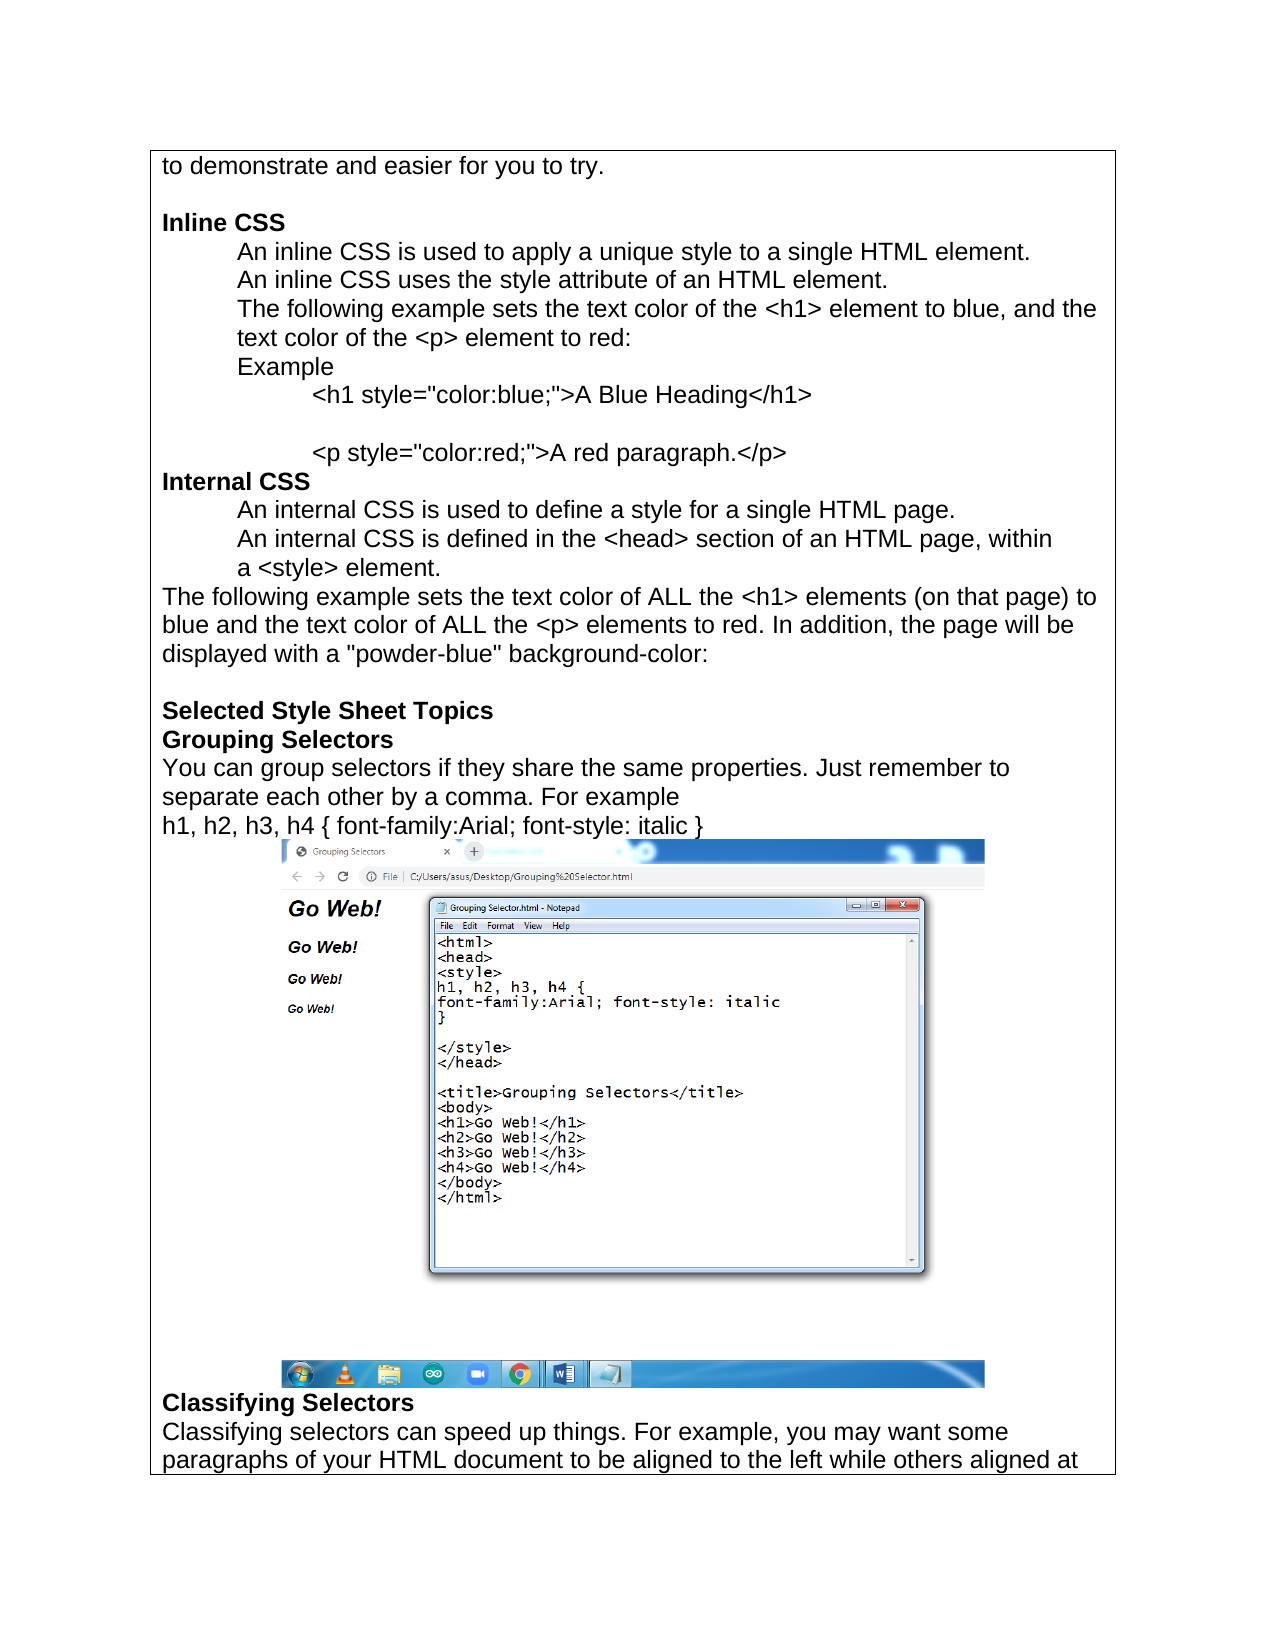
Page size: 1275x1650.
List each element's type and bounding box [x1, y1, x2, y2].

table_cell [151, 151, 1115, 1474]
picture [281, 839, 985, 1388]
